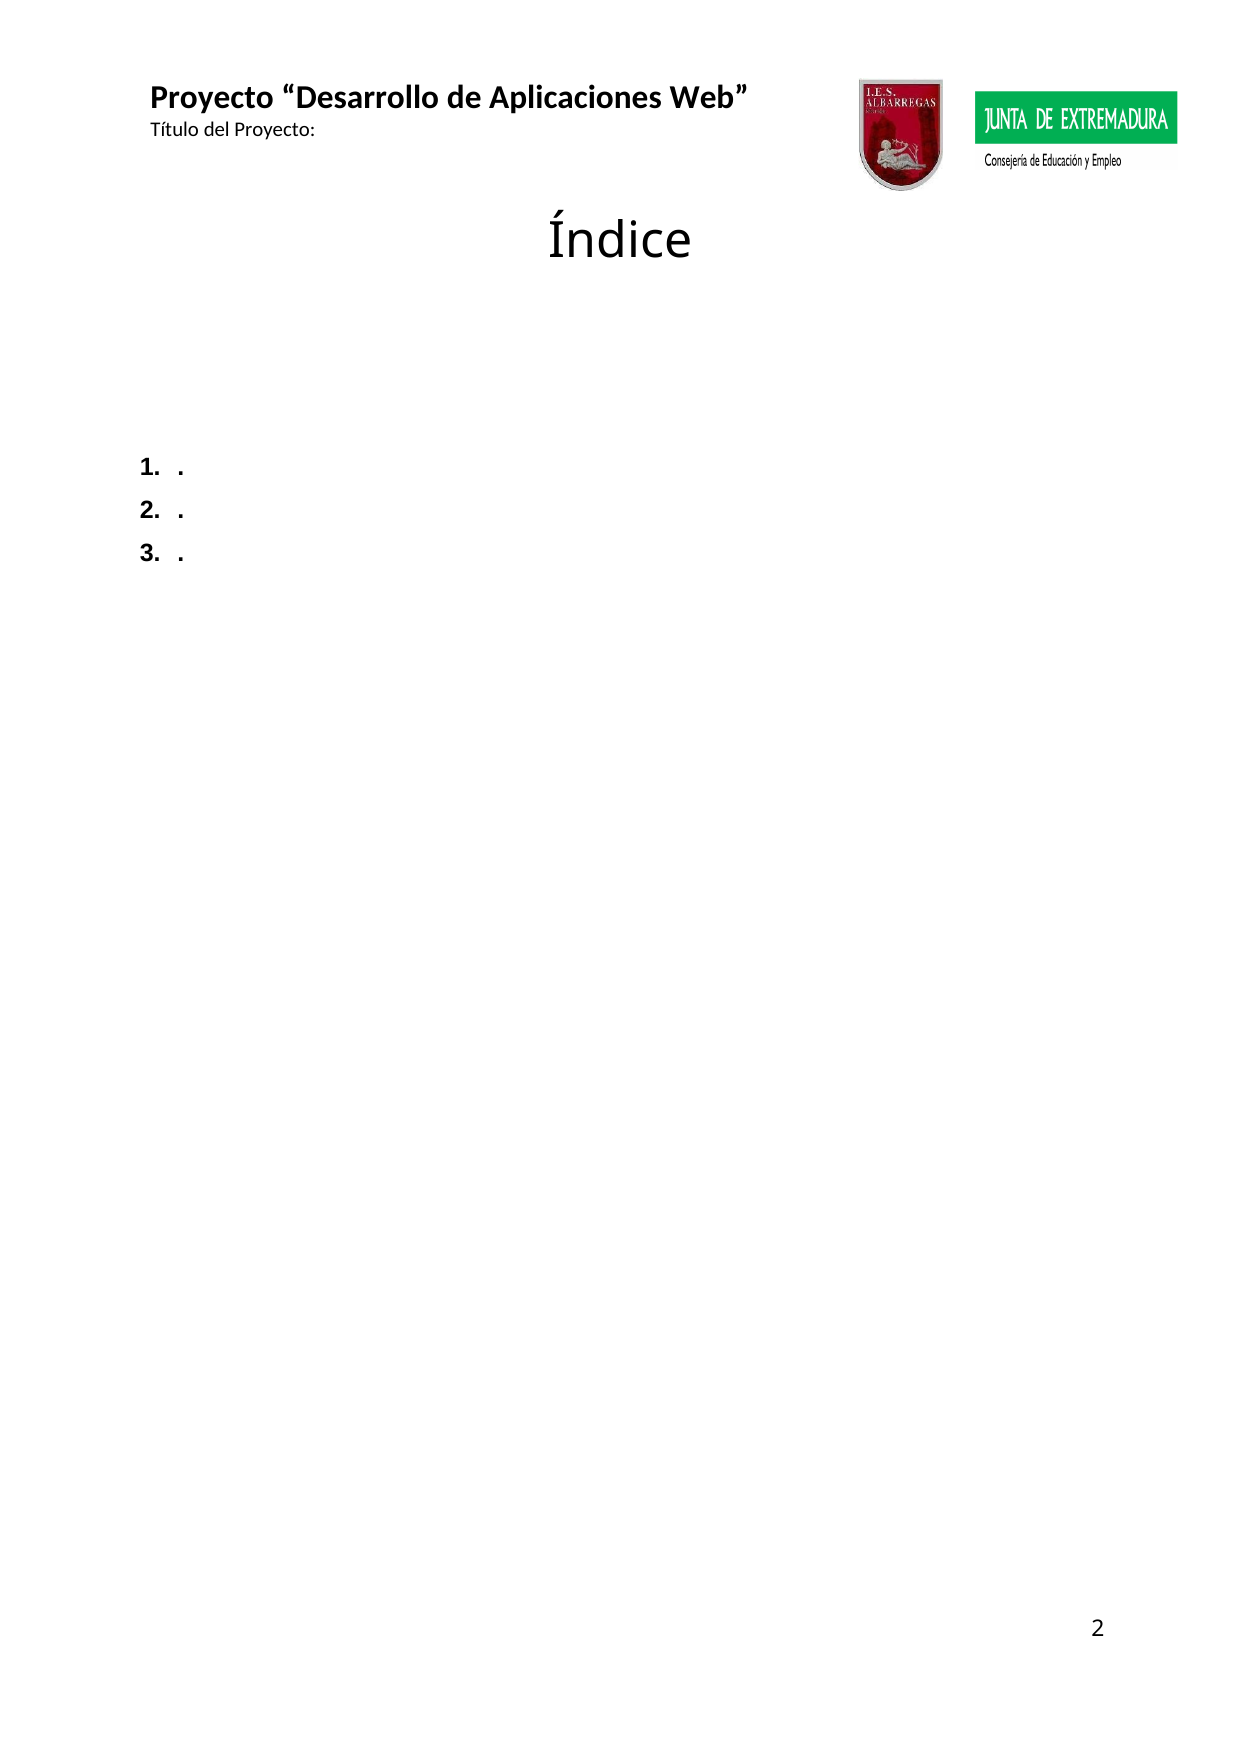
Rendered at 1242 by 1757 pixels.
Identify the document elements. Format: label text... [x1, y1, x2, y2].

list . [139, 495, 1104, 524]
picture [858, 78, 943, 191]
list . [139, 538, 1104, 567]
picture [975, 91, 1178, 170]
text Índice [173, 204, 1068, 272]
list . [139, 452, 1104, 481]
